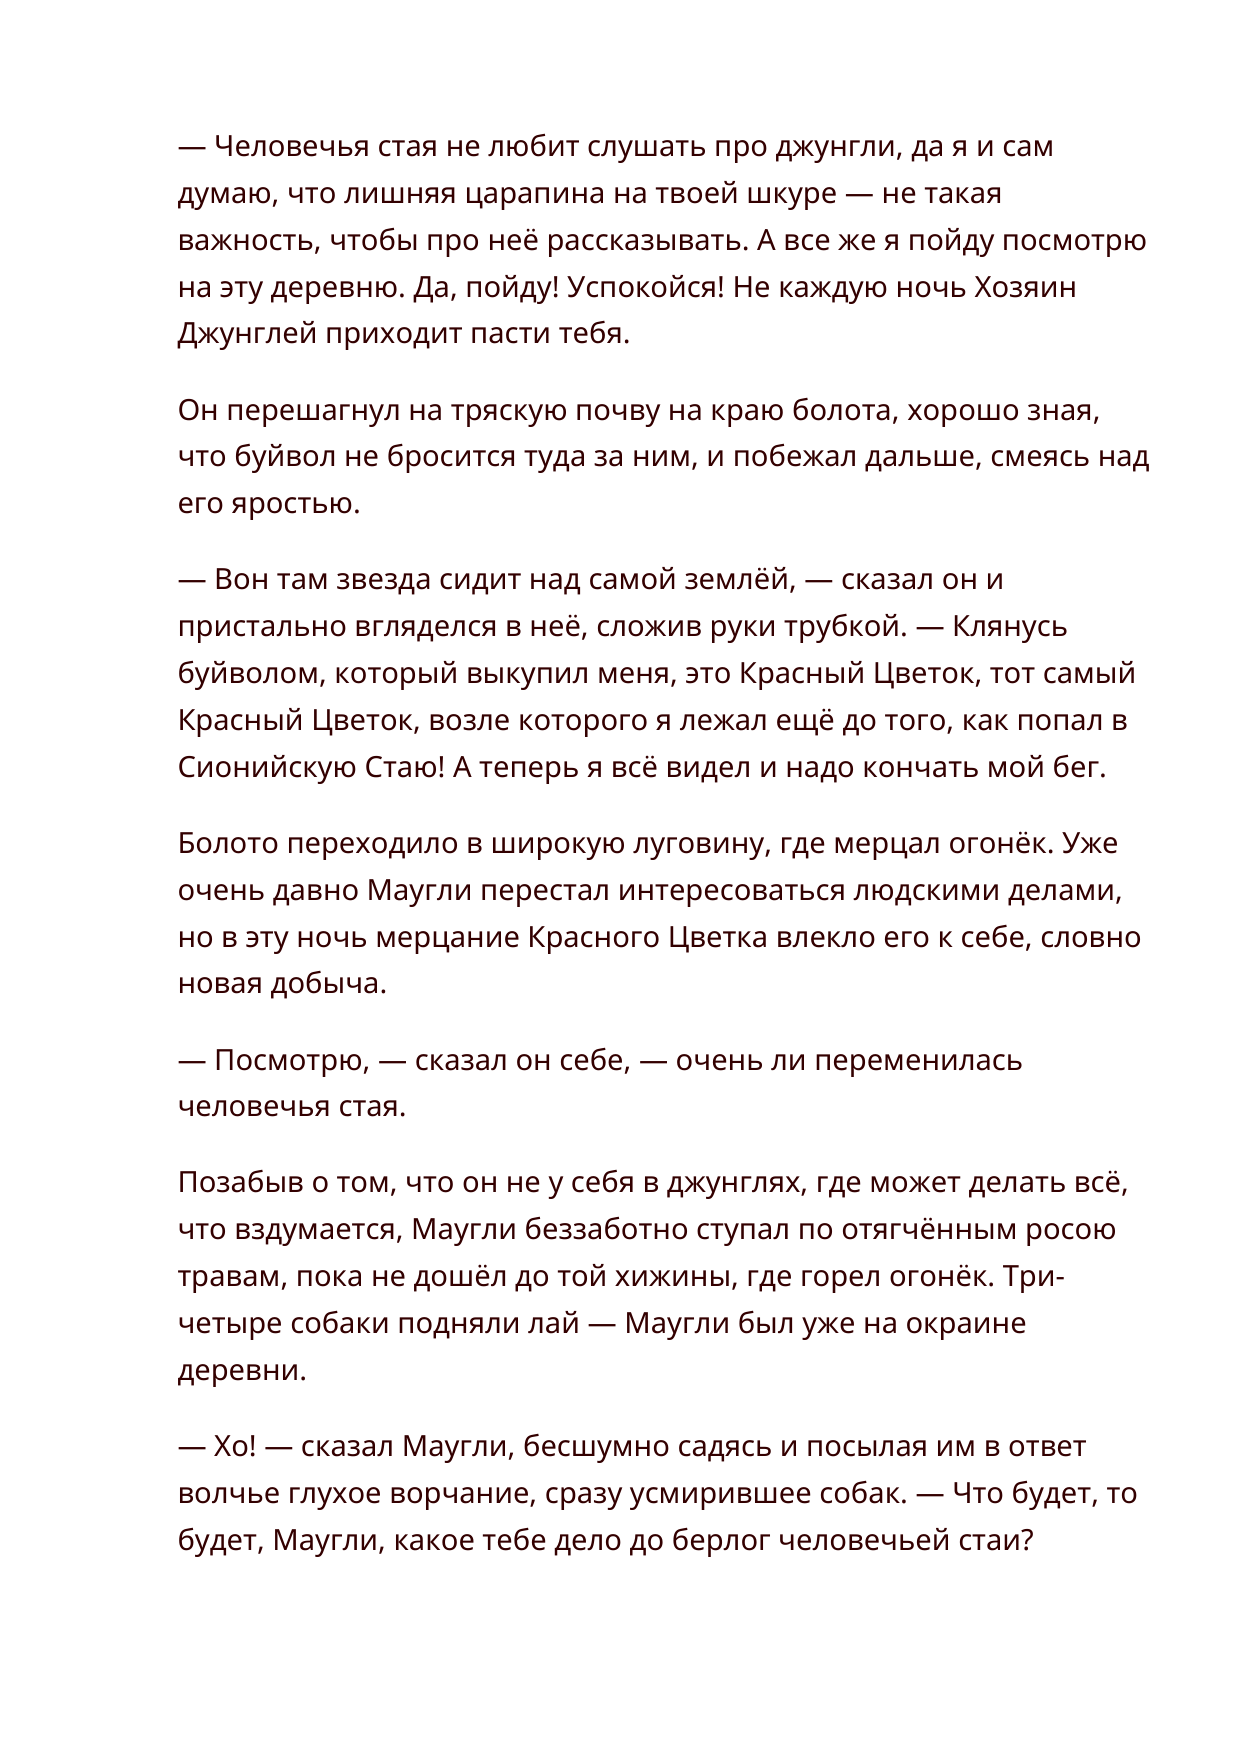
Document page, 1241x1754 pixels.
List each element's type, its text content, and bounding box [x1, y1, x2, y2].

text Позабыв о том, что он не у себя в джунглях, где может делать всё, что вздумается, Маугли беззаботно ступал по отягчённым росою травам, пока не дошёл до той хижины, где горел огонёк. Три-четыре собаки подняли лай — Маугли был уже на окраине деревни. [177, 1154, 1152, 1389]
text — Человечья стая не любит слушать про джунгли, да я и сам думаю, что лишняя царапина на твоей шкуре — не такая важность, чтобы про неё рассказывать. А все же я пойду посмотрю на эту деревню. Да, пойду! Успокойся! Не каждую ночь Хозяин Джунглей приходит пасти тебя. [177, 118, 1152, 352]
text — Вон там звезда сидит над самой землёй, — сказал он и пристально вгляделся в неё, сложив руки трубкой. — Клянусь буйволом, который выкупил меня, это Красный Цветок, тот самый Красный Цветок, возле которого я лежал ещё до того, как попал в Сионийскую Стаю! А теперь я всё видел и надо кончать мой бег. [177, 551, 1152, 786]
text Болото переходило в широкую луговину, где мерцал огонёк. Уже очень давно Маугли перестал интересоваться людскими делами, но в эту ночь мерцание Красного Цветка влекло его к себе, словно новая добыча. [177, 815, 1152, 1002]
text — Посмотрю, — сказал он себе, — очень ли переменилась человечья стая. [177, 1032, 1152, 1125]
text — Хо! — сказал Маугли, бесшумно садясь и посылая им в ответ волчье глухое ворчание, сразу усмирившее собак. — Что будет, то будет, Маугли, какое тебе дело до берлог человечьей стаи? [177, 1418, 1152, 1559]
text Он перешагнул на тряскую почву на краю болота, хорошо зная, что буйвол не бросится туда за ним, и побежал дальше, смеясь над его яростью. [177, 382, 1152, 522]
